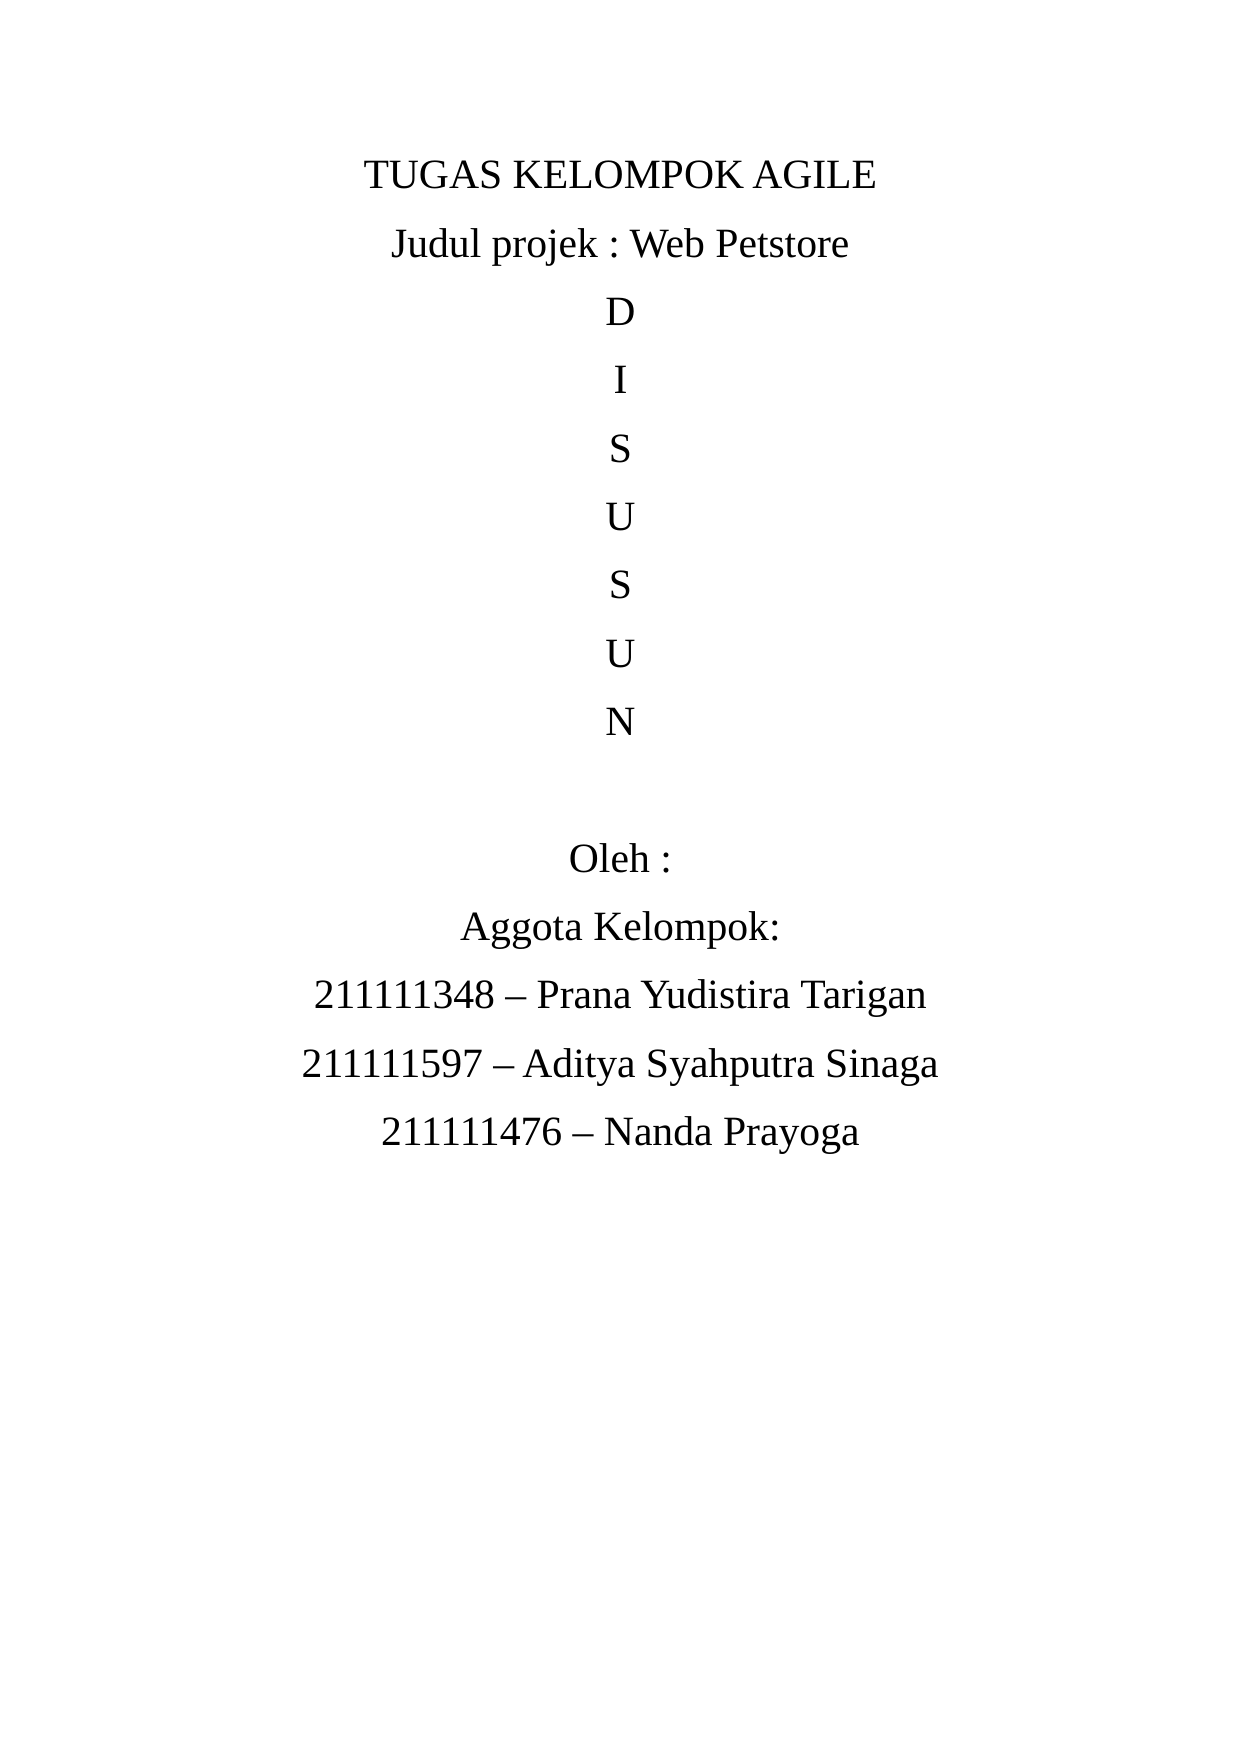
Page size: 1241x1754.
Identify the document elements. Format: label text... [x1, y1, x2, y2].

text U [150, 492, 1090, 539]
text 211111597 – Aditya Syahputra Sinaga [150, 1038, 1090, 1086]
text Oleh : [150, 833, 1090, 881]
text S [150, 560, 1090, 608]
text U [150, 628, 1090, 676]
text S [150, 423, 1090, 471]
text D [150, 287, 1090, 334]
text Aggota Kelompok: [150, 902, 1090, 949]
text I [150, 355, 1090, 403]
text 211111348 – Prana Yudistira Tarigan [150, 970, 1090, 1018]
text 211111476 – Nanda Prayoga [150, 1107, 1090, 1154]
text TUGAS KELOMPOK AGILE [150, 150, 1090, 198]
text Judul projek : Web Petstore [150, 218, 1090, 266]
text N [150, 697, 1090, 744]
